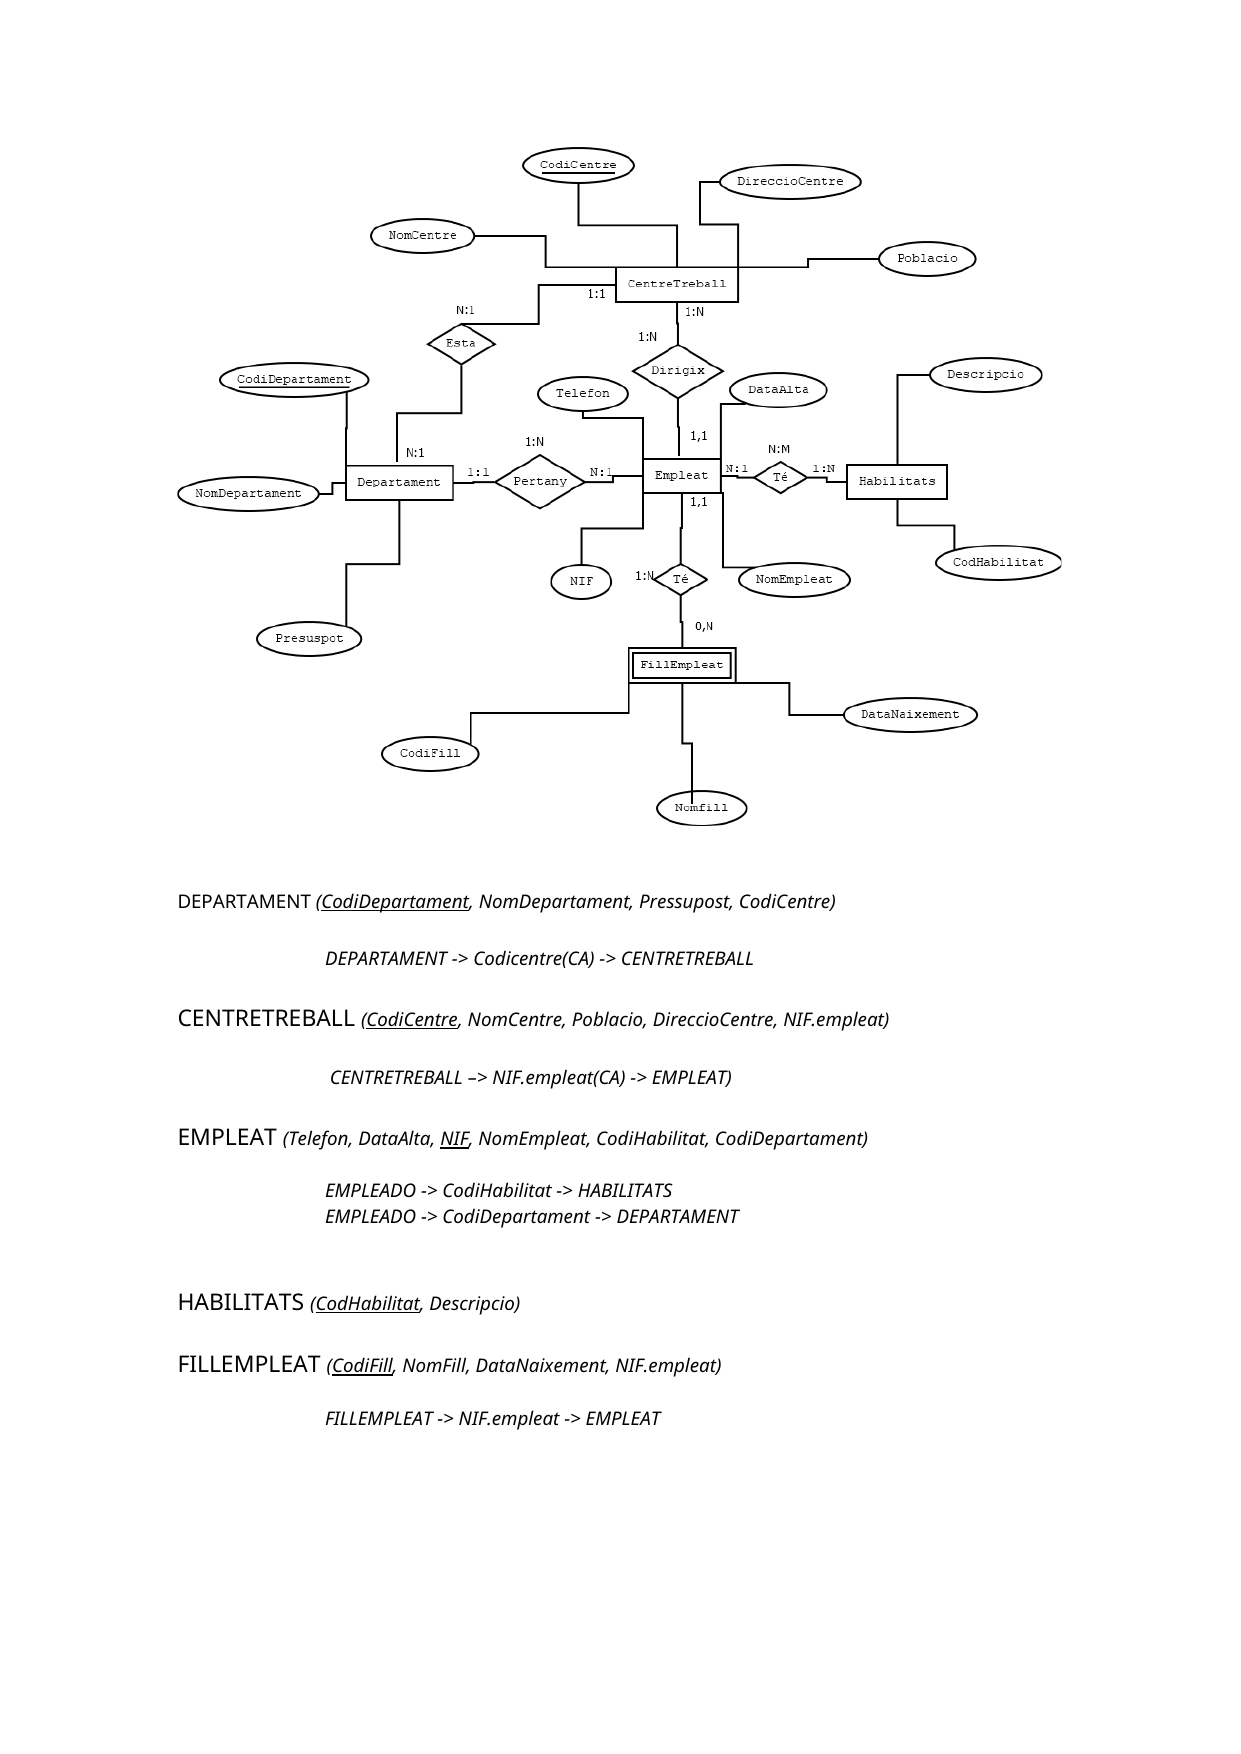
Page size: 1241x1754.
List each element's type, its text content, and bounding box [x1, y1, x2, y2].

text EMPLEADO -> CodiDepartament -> DEPARTAMENT [177, 1203, 1063, 1229]
text HABILITATS (CodHabilitat, Descripcio) [177, 1286, 1063, 1317]
text EMPLEADO -> CodiHabilitat -> HABILITATS [177, 1178, 1063, 1203]
text FILLEMPLEAT -> NIF.empleat -> EMPLEAT [177, 1405, 1063, 1430]
text DEPARTAMENT -> Codicentre(CA) -> CENTRETREBALL [177, 945, 1063, 971]
text CENTRETREBALL (CodiCentre, NomCentre, Poblacio, DireccioCentre, NIF.empleat) [177, 1002, 1063, 1033]
text DEPARTAMENT (CodiDepartament, NomDepartament, Pressupost, CodiCentre) [177, 888, 1063, 914]
text CENTRETREBALL –> NIF.empleat(CA) -> EMPLEAT) [177, 1064, 1063, 1090]
text EMPLEAT (Telefon, DataAlta, NIF, NomEmpleat, CodiHabilitat, CodiDepartament) [177, 1121, 1063, 1152]
text FILLEMPLEAT (CodiFill, NomFill, DataNaixement, NIF.empleat) [177, 1348, 1063, 1379]
picture [177, 147, 1062, 826]
